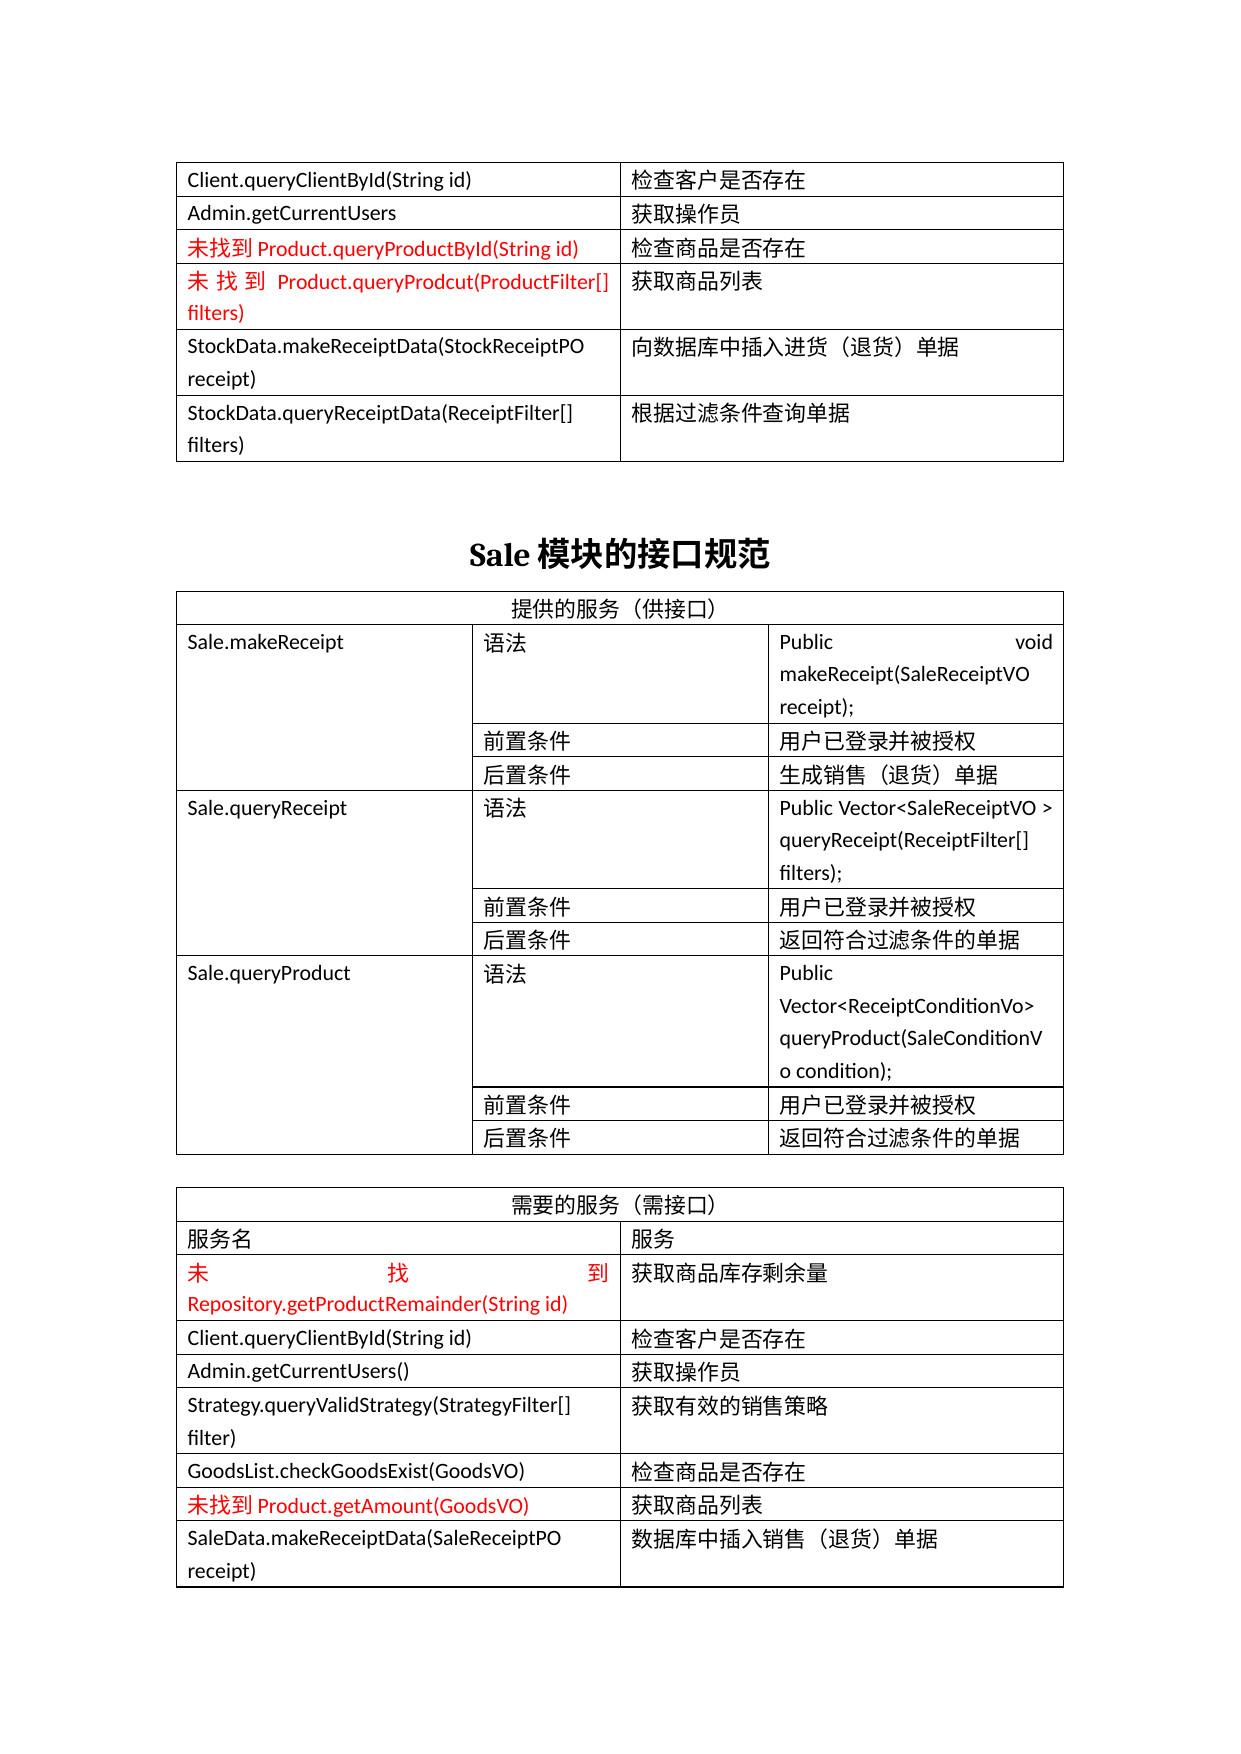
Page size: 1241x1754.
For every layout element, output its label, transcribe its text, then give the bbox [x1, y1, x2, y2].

table_cell Sale.makeReceipt [177, 625, 472, 790]
table_header 提供的服务（供接口） [177, 592, 1063, 624]
table_cell Client.queryClientById(String id) [177, 1321, 620, 1354]
table_cell 向数据库中插入进货（退货）单据 [621, 330, 1063, 395]
table_cell 生成销售（退货）单据 [769, 757, 1063, 790]
table_cell 获取商品列表 [621, 1488, 1063, 1520]
table_cell 获取操作员 [621, 1355, 1063, 1387]
table_header 需要的服务（需接口） [177, 1188, 1063, 1221]
table_cell 用户已登录并被授权 [769, 724, 1063, 756]
table_cell Strategy.queryValidStrategy(StrategyFilter[] filter) [177, 1388, 620, 1453]
table_cell 未找到Product.queryProductById(String id) [177, 230, 620, 263]
table_cell 未找到Repository.getProductRemainder(String id) [177, 1255, 620, 1320]
table_cell StockData.queryReceiptData(ReceiptFilter[] filters) [177, 396, 620, 461]
table_cell 前置条件 [473, 724, 768, 756]
table_cell 数据库中插入销售（退货）单据 [621, 1521, 1063, 1586]
table_cell Public Vector<ReceiptConditionVo> queryProduct(SaleConditionVo condition); [769, 956, 1063, 1086]
table_cell 用户已登录并被授权 [769, 1088, 1063, 1120]
table_cell Admin.getCurrentUsers [177, 197, 620, 229]
table_cell Admin.getCurrentUsers() [177, 1355, 620, 1387]
table_cell 获取商品库存剩余量 [621, 1255, 1063, 1320]
table_cell GoodsList.checkGoodsExist(GoodsVO) [177, 1454, 620, 1487]
table_cell 前置条件 [473, 1088, 768, 1120]
table_cell 服务 [621, 1222, 1063, 1254]
table_cell 检查客户是否存在 [621, 1321, 1063, 1354]
table_cell Sale.queryReceipt [177, 791, 472, 955]
table_cell 后置条件 [473, 757, 768, 790]
table_cell 语法 [473, 956, 768, 1086]
table_cell 服务名 [177, 1222, 620, 1254]
table_cell 语法 [473, 625, 768, 723]
table_cell 语法 [473, 791, 768, 888]
table_cell 根据过滤条件查询单据 [621, 396, 1063, 461]
table_cell 获取有效的销售策略 [621, 1388, 1063, 1453]
table_cell 返回符合过滤条件的单据 [769, 1121, 1063, 1153]
table_cell Sale.queryProduct [177, 956, 472, 1153]
table_cell 后置条件 [473, 923, 768, 955]
table_cell 检查客户是否存在 [621, 163, 1063, 196]
table_cell SaleData.makeReceiptData(SaleReceiptPO receipt) [177, 1521, 620, 1586]
table_cell 未找到Product.getAmount(GoodsVO) [177, 1488, 620, 1520]
table_cell 未找到Product.queryProdcut(ProductFilter[] filters) [177, 264, 620, 329]
table_cell StockData.makeReceiptData(StockReceiptPO receipt) [177, 330, 620, 395]
table_cell 用户已登录并被授权 [769, 889, 1063, 922]
table_cell 后置条件 [473, 1121, 768, 1153]
table_cell 获取操作员 [621, 197, 1063, 229]
table_cell 检查商品是否存在 [621, 1454, 1063, 1487]
table_cell Client.queryClientById(String id) [177, 163, 620, 196]
table_cell 前置条件 [473, 889, 768, 922]
title Sale模块的接口规范 [187, 519, 1053, 584]
table_cell Public void makeReceipt(SaleReceiptVO receipt); [769, 625, 1063, 723]
table_cell 获取商品列表 [621, 264, 1063, 329]
table_cell Public Vector<SaleReceiptVO > queryReceipt(ReceiptFilter[] filters); [769, 791, 1063, 888]
table_cell 返回符合过滤条件的单据 [769, 923, 1063, 955]
table_cell 检查商品是否存在 [621, 230, 1063, 263]
